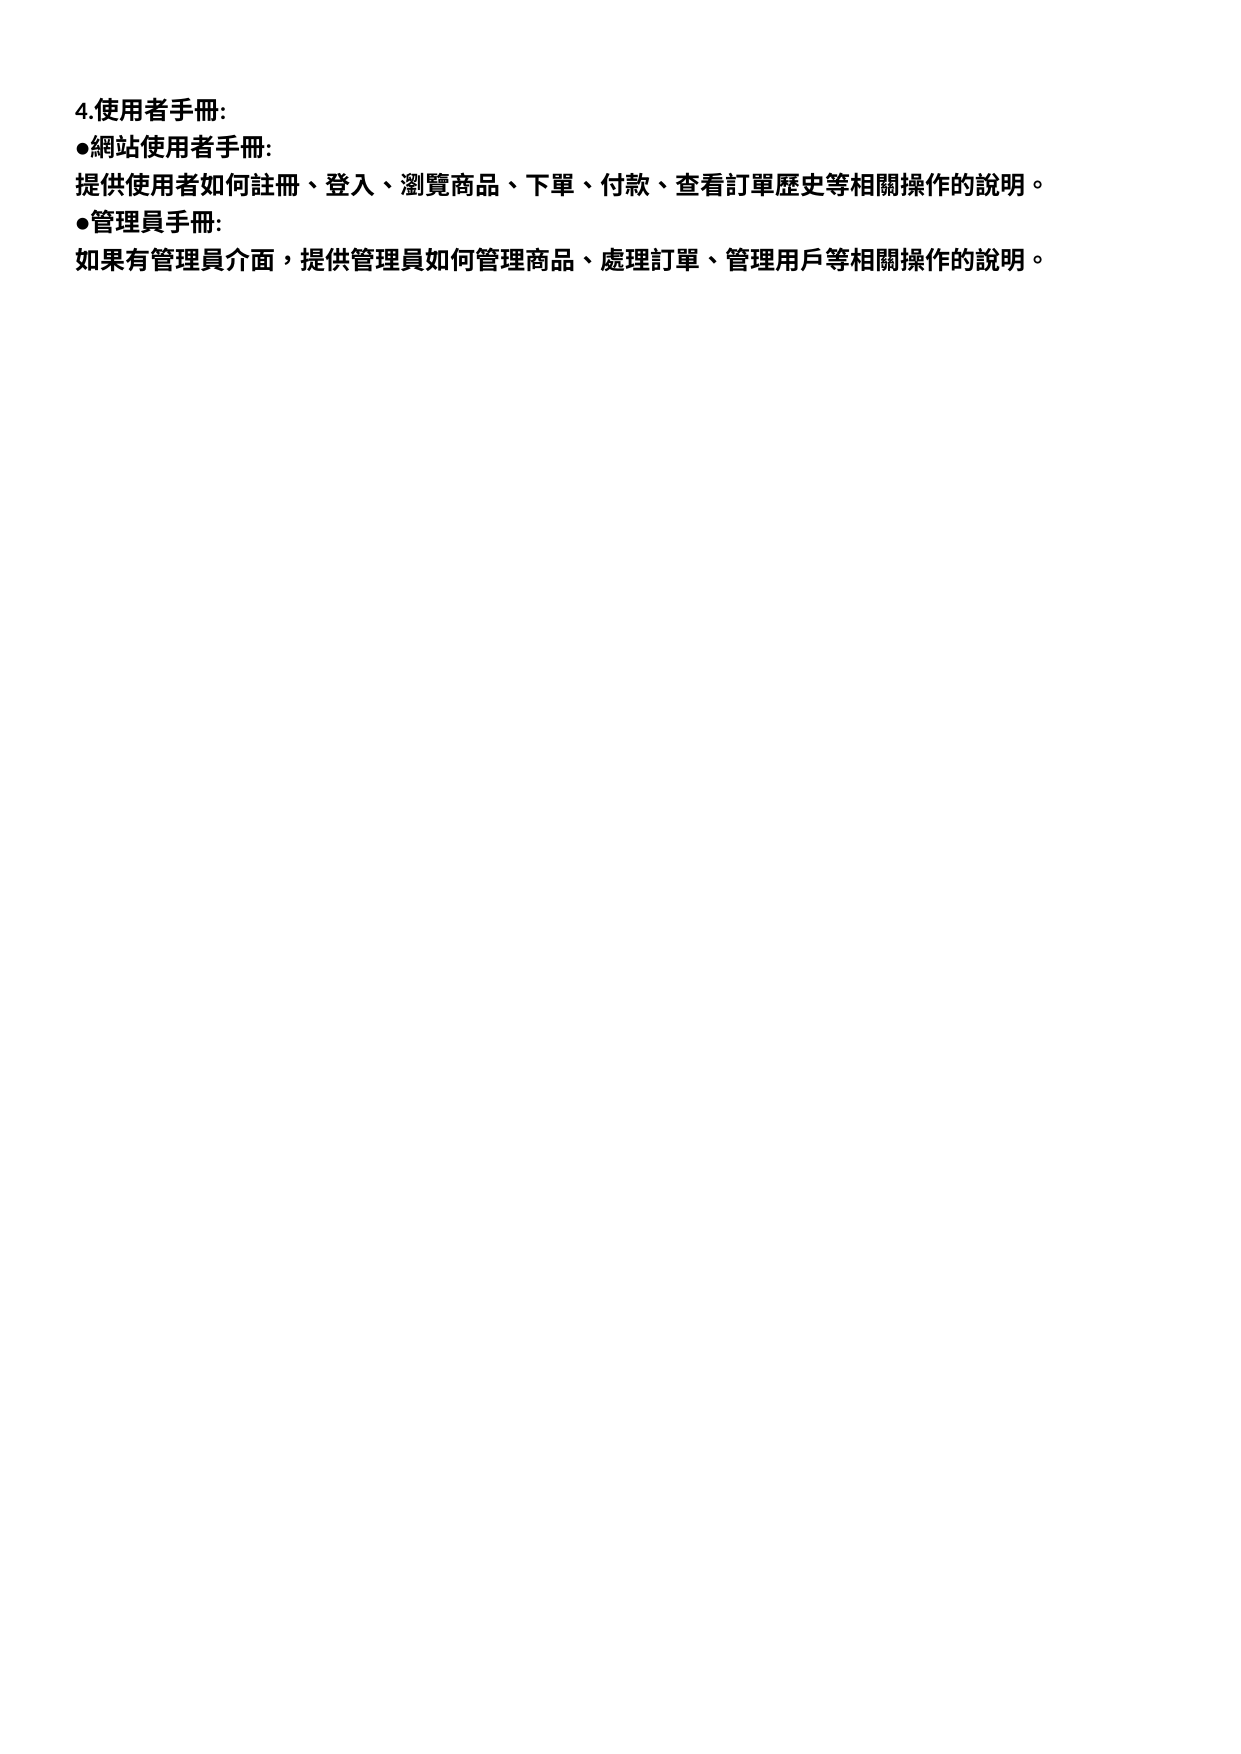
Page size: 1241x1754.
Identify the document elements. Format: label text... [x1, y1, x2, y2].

text 提供使用者如何註冊、登入、瀏覽商品、下單、付款、查看訂單歷史等相關操作的說明。 [75, 164, 1165, 202]
text 4.使用者手冊: [75, 89, 1165, 127]
text ●網站使用者手冊: [75, 127, 1165, 164]
text ●管理員手冊: [75, 202, 1165, 239]
text 如果有管理員介面，提供管理員如何管理商品、處理訂單、管理用戶等相關操作的說明。 [75, 239, 1165, 277]
